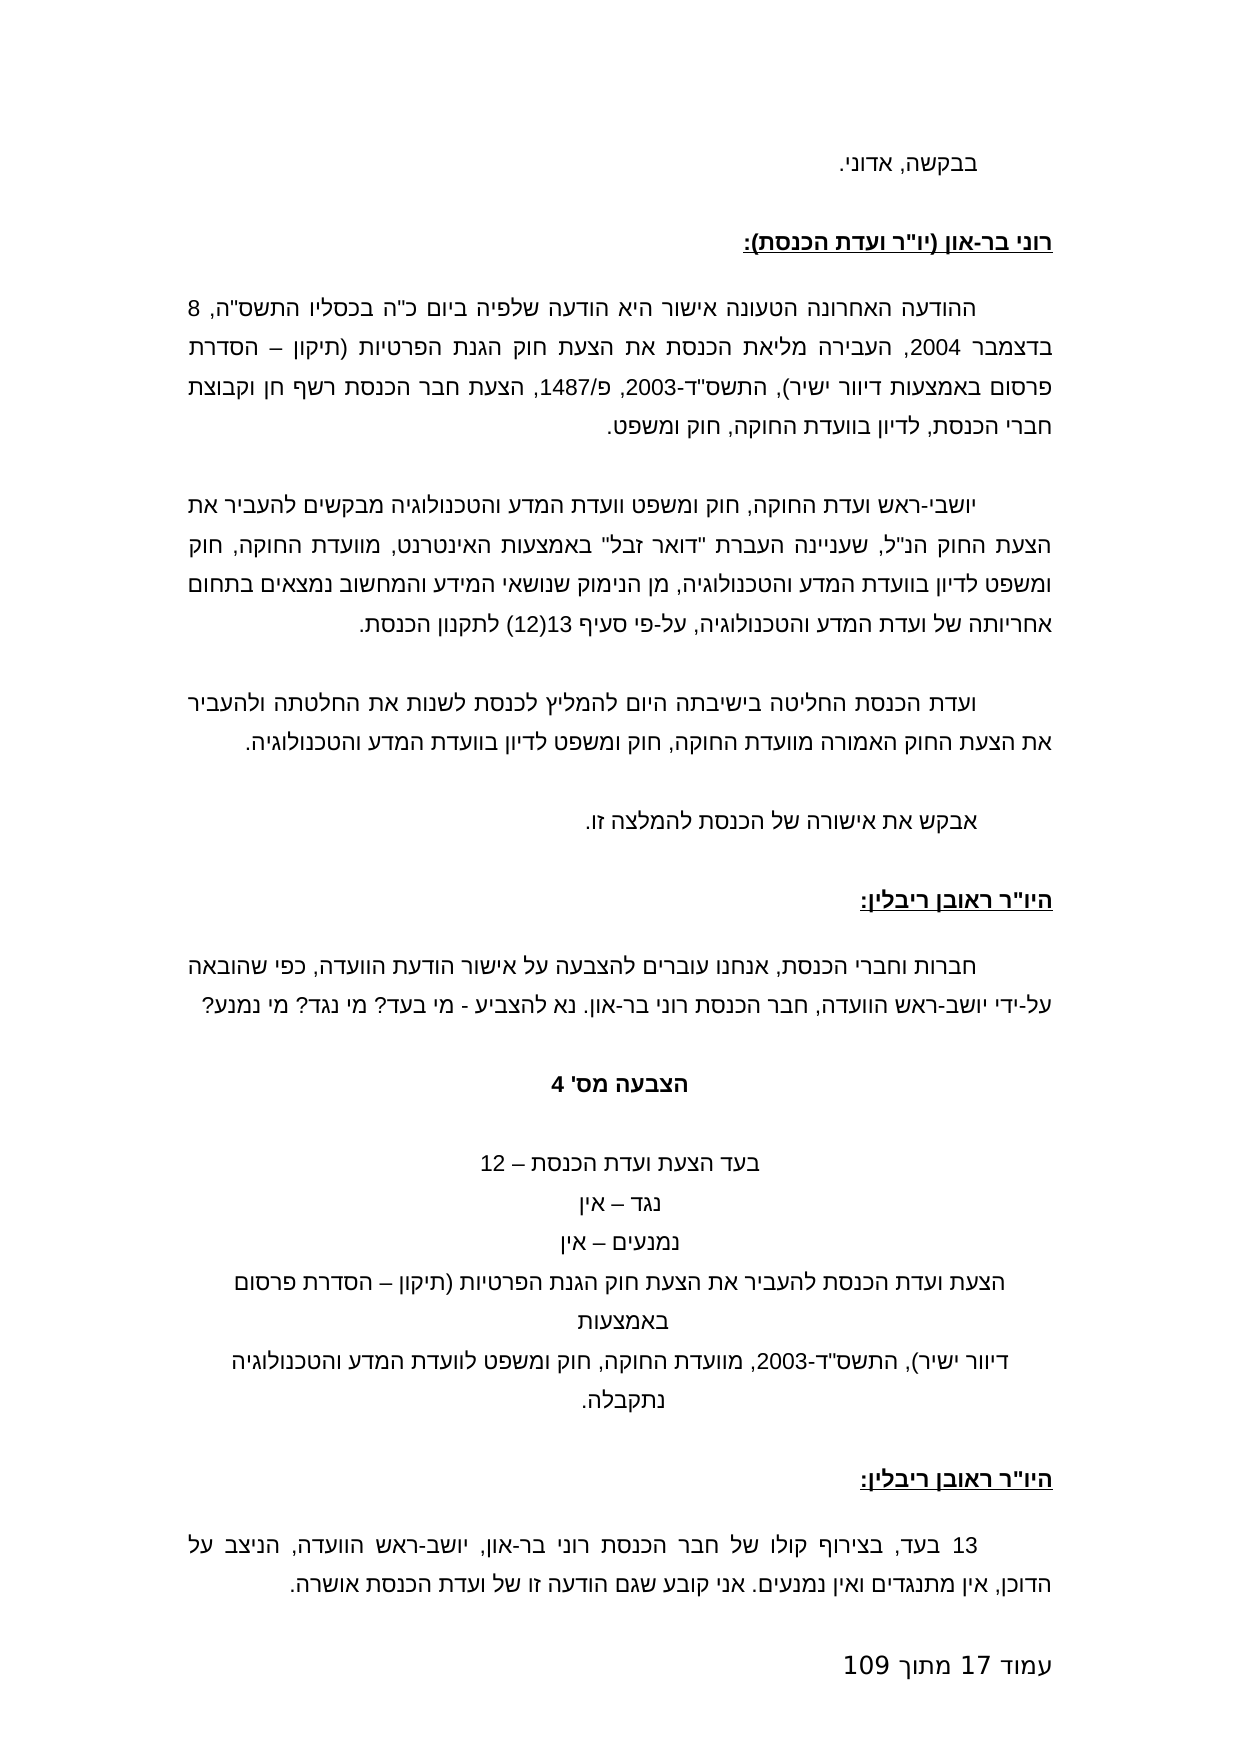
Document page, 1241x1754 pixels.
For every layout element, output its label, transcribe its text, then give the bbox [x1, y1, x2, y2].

text 13 בעד, בצירוף קולו של חבר הכנסת רוני בר-און, יושב-ראש הוועדה, הניצב על הדוכן, אין מתנגדים ואין נמנעים. אני קובע שגם הודעה זו של ועדת הכנסת אושרה. [187, 1532, 1053, 1598]
text היו"ר ראובן ריבלין: [187, 887, 1053, 913]
text נמנעים – אין [187, 1229, 1053, 1256]
text נגד – אין [187, 1190, 1053, 1216]
text דיוור ישיר), התשס"ד-2003, מוועדת החוקה, חוק ומשפט לוועדת המדע והטכנולוגיה נתקבלה. [187, 1348, 1053, 1413]
text יושבי-ראש ועדת החוקה, חוק ומשפט וועדת המדע והטכנולוגיה מבקשים להעביר את הצעת החוק הנ"ל, שעניינה העברת "דואר זבל" באמצעות האינטרנט, מוועדת החוקה, חוק ומשפט לדיון בוועדת המדע והטכנולוגיה, מן הנימוק שנושאי המידע והמחשוב נמצאים בתחום אחריותה של ועדת המדע והטכנולוגיה, על-פי סעיף 13(12) לתקנון הכנסת. [187, 492, 1053, 637]
text בעד הצעת ועדת הכנסת – 12 [187, 1150, 1053, 1177]
text רוני בר-און (יו"ר ועדת הכנסת): [187, 229, 1053, 255]
text חברות וחברי הכנסת, אנחנו עוברים להצבעה על אישור הודעת הוועדה, כפי שהובאה על-ידי יושב-ראש הוועדה, חבר הכנסת רוני בר-און. נא להצביע - מי בעד? מי נגד? מי נמנע? [187, 953, 1053, 1019]
text הצעת ועדת הכנסת להעביר את הצעת חוק הגנת הפרטיות (תיקון – הסדרת פרסום באמצעות [187, 1269, 1053, 1334]
text הצבעה מס' 4 [187, 1071, 1053, 1098]
text ההודעה האחרונה הטעונה אישור היא הודעה שלפיה ביום כ"ה בכסליו התשס"ה, 8 בדצמבר 2004, העבירה מליאת הכנסת את הצעת חוק הגנת הפרטיות (תיקון – הסדרת פרסום באמצעות דיוור ישיר), התשס"ד-2003, פ/1487, הצעת חבר הכנסת רשף חן וקבוצת חברי הכנסת, לדיון בוועדת החוקה, חוק ומשפט. [187, 295, 1053, 439]
text ועדת הכנסת החליטה בישיבתה היום להמליץ לכנסת לשנות את החלטתה ולהעביר את הצעת החוק האמורה מוועדת החוקה, חוק ומשפט לדיון בוועדת המדע והטכנולוגיה. [187, 689, 1053, 755]
text היו"ר ראובן ריבלין: [187, 1466, 1053, 1492]
text אבקש את אישורה של הכנסת להמלצה זו. [187, 808, 1053, 834]
text בבקשה, אדוני. [187, 150, 1053, 176]
